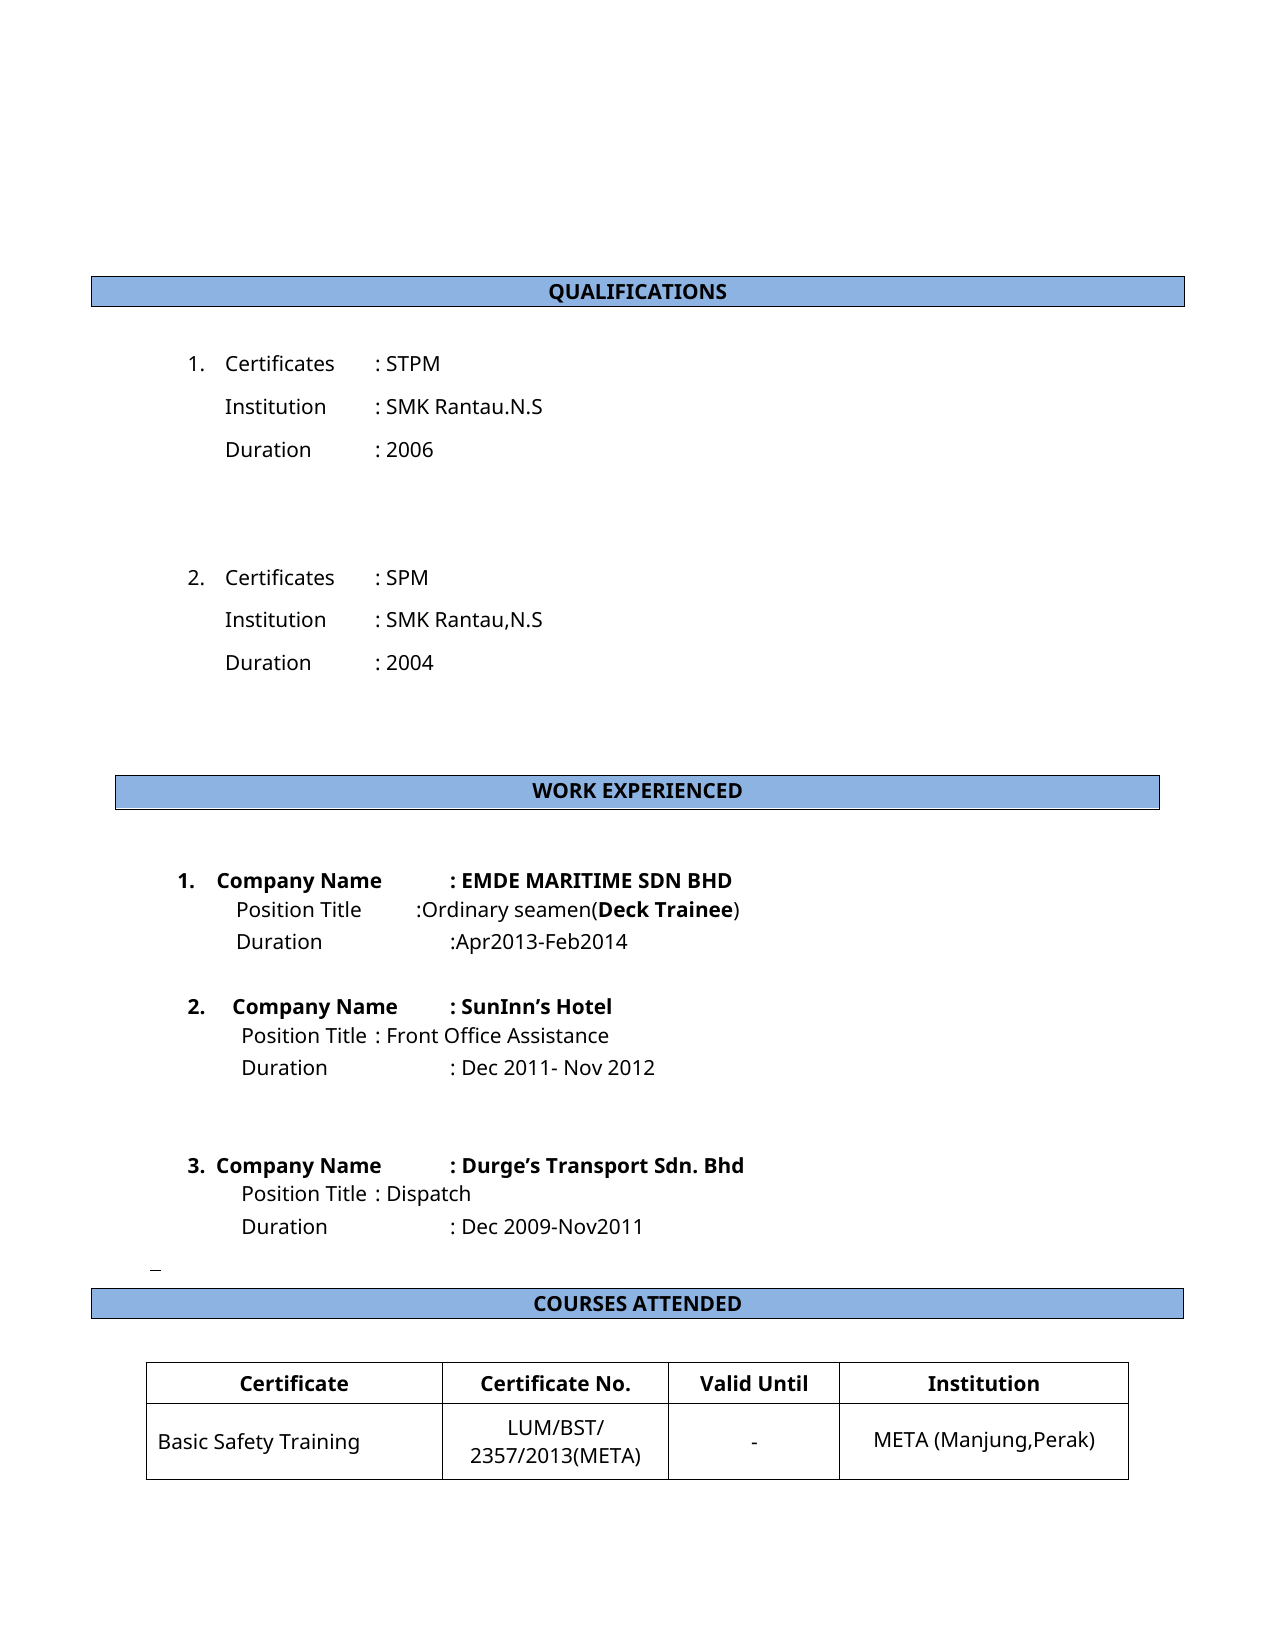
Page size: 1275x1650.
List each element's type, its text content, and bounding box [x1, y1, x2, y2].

text 1. Company Name : EMDE MARITIME SDN BHD [150, 810, 1125, 895]
list Position Title : Front Office Assistance [225, 1021, 1125, 1049]
list Certificates : STPM [187, 349, 1125, 378]
table_header COURSES ATTENDED [92, 1289, 1183, 1318]
list Position Title : Dispatch [225, 1179, 1125, 1208]
table_cell Basic Safety Training [147, 1404, 442, 1478]
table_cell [840, 1404, 1128, 1478]
table_header QUALIFICATIONS [92, 277, 1184, 306]
table_header WORK EXPERIENCED [116, 776, 1159, 808]
list Institution : SMK Rantau,N.S [225, 605, 1125, 634]
list Duration : 2006 [225, 435, 1125, 463]
table_cell - [669, 1404, 839, 1478]
table_cell LUM/BST/2357/2013(META) [443, 1404, 668, 1478]
table_header Institution [840, 1363, 1128, 1403]
list Duration : Dec 2011- Nov 2012 [225, 1053, 1125, 1082]
list Institution : SMK Rantau.N.S [225, 392, 1125, 421]
list Position Title :Ordinary seamen(Deck Trainee) [225, 895, 1125, 923]
list Certificates : SPM [187, 563, 1125, 591]
list Duration :Apr2013-Feb2014 [225, 927, 1125, 988]
table_header Certificate [147, 1363, 442, 1403]
table_header Valid Until [669, 1363, 839, 1403]
list Duration : Dec 2009-Nov2011 [225, 1212, 1125, 1241]
text 3. Company Name : Durge’s Transport Sdn. Bhd [187, 1151, 1125, 1179]
text 2. Company Name : SunInn’s Hotel [187, 992, 1125, 1021]
list Duration : 2004 [225, 648, 1125, 676]
table_header Certificate No. [443, 1363, 668, 1403]
